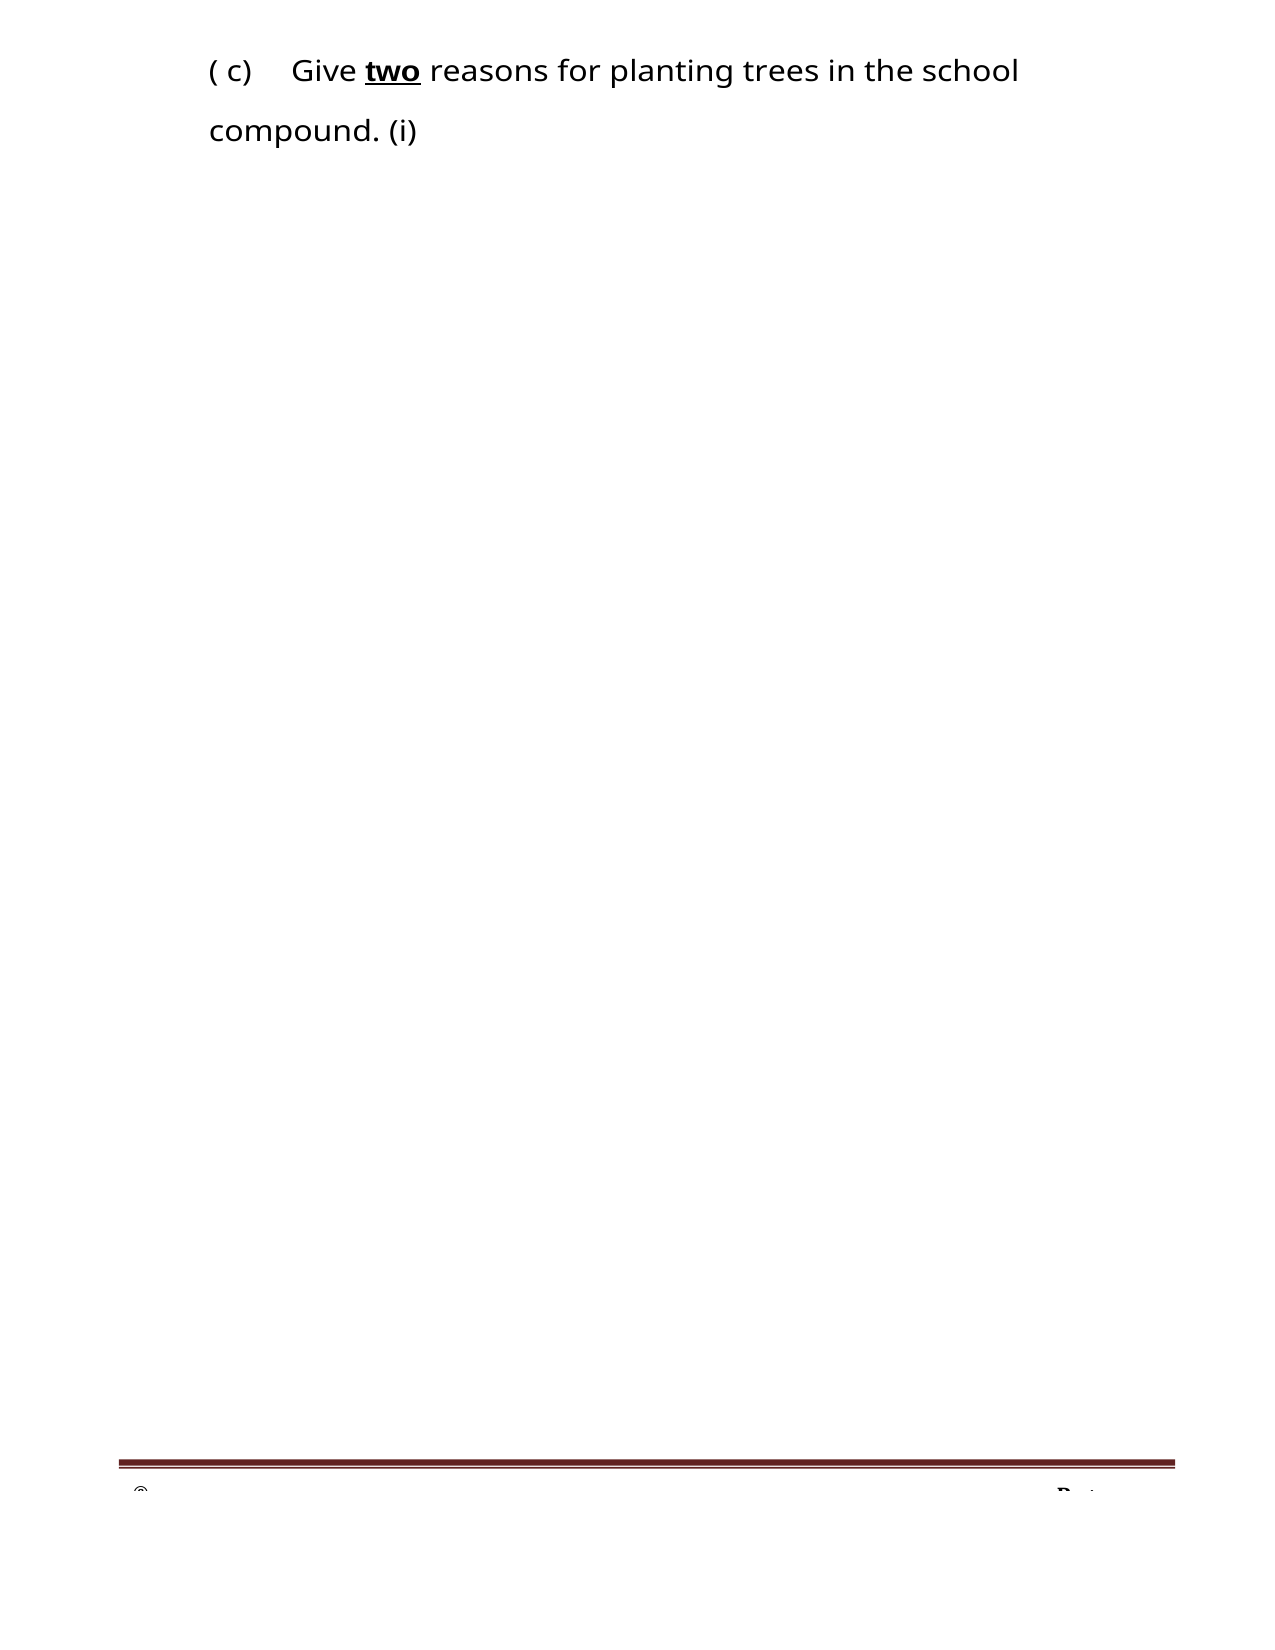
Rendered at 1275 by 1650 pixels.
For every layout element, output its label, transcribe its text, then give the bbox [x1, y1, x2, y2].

text ( c) Give two reasons for planting trees in the school compound. (i) [208, 50, 1139, 149]
